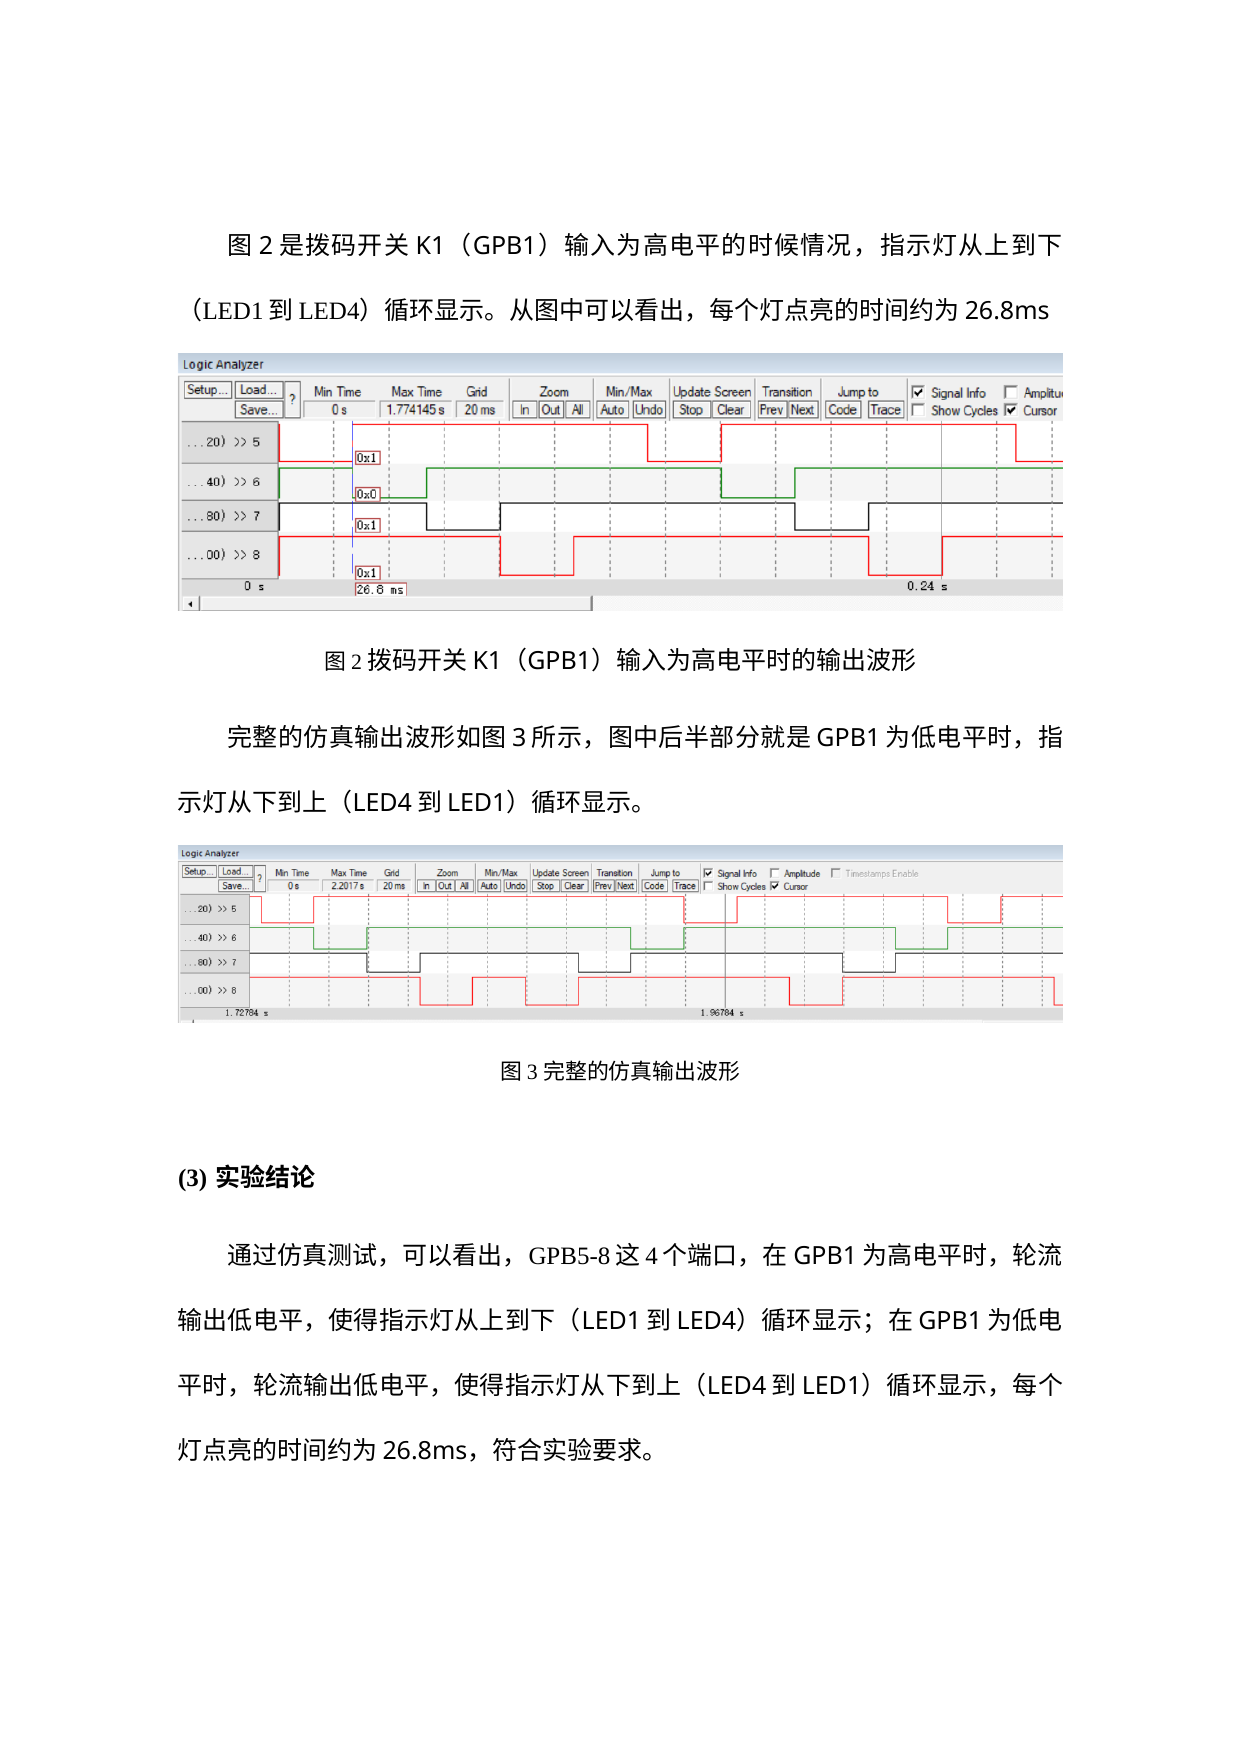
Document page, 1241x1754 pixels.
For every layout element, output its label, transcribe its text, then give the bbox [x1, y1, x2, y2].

list 实验结论 [178, 1143, 1063, 1208]
text 通过仿真测试，可以看出，GPB5-8这4个端口，在GPB1为高电平时，轮流输出低电平，使得指示灯从上到下（LED1到LED4）循环显示；在GPB1为低电平时，轮流输出低电平，使得指示灯从下到上（LED4到LED1）循环显示，每个灯点亮的时间约为26.8ms，符合实验要求。 [177, 1221, 1063, 1481]
picture [177, 845, 1063, 1023]
text 图3 完整的仿真输出波形 [177, 1053, 1063, 1086]
text 图2是拨码开关K1（GPB1）输入为高电平的时候情况，指示灯从上到下（LED1到LED4）循环显示。从图中可以看出，每个灯点亮的时间约为26.8ms [177, 211, 1063, 341]
text 完整的仿真输出波形如图3所示，图中后半部分就是GPB1为低电平时，指示灯从下到上（LED4到LED1）循环显示。 [177, 703, 1063, 833]
picture [177, 353, 1063, 611]
text 图2 拨码开关K1（GPB1）输入为高电平时的输出波形 [177, 626, 1063, 691]
